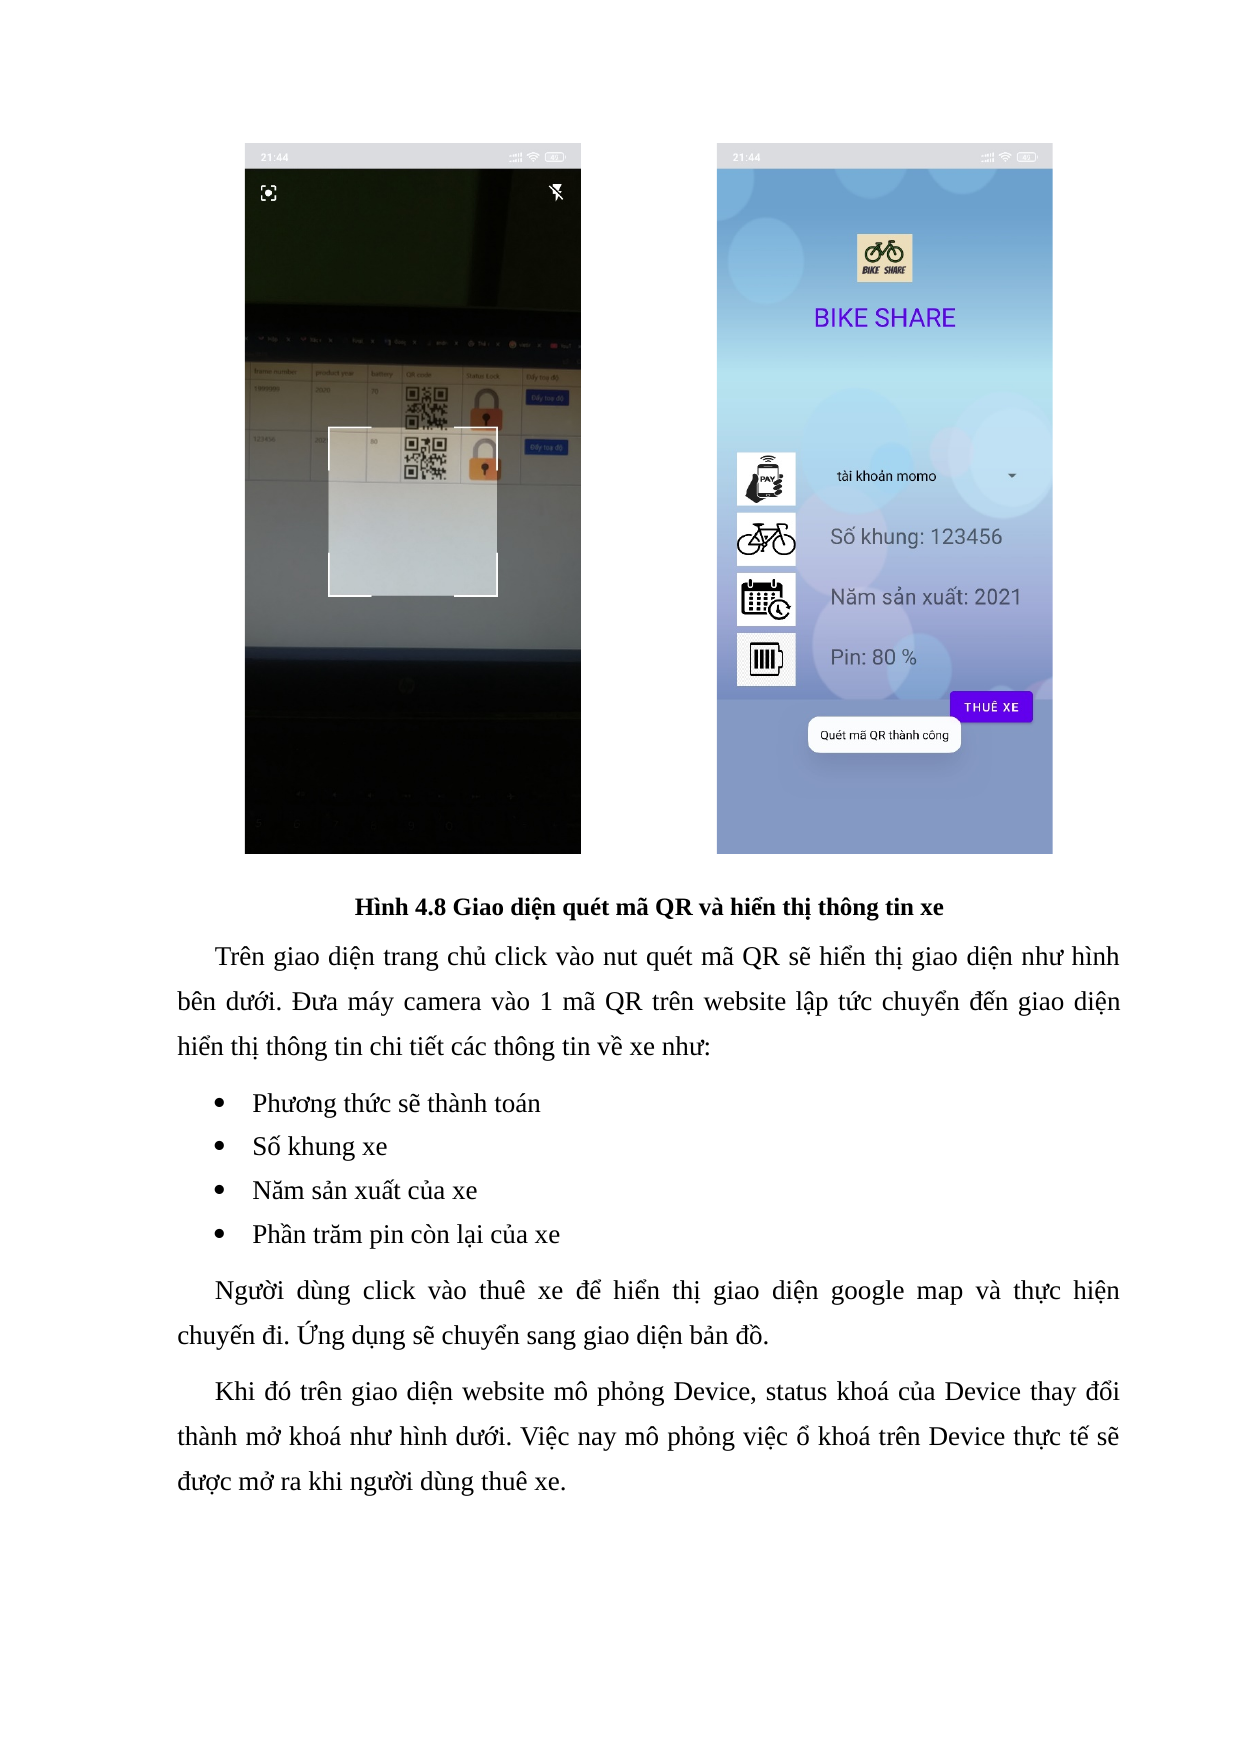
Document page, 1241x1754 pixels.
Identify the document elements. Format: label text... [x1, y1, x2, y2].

list Phần trăm pin còn lại của xe [214, 1215, 1122, 1252]
text Khi đó trên giao diện website mô phỏng Device, status khoá của Device thay đổi thành mở khoá như hình dưới. Việc nay mô phỏng việc ổ khoá trên Device thực tế sẽ được mở ra khi người dùng thuê xe. [177, 1372, 1122, 1500]
list Phương thức sẽ thành toán [214, 1083, 1122, 1121]
picture [716, 143, 1053, 854]
picture [244, 143, 581, 854]
list Số khung xe [214, 1127, 1122, 1165]
text Người dùng click vào thuê xe để hiển thị giao diện google map và thực hiện chuyến đi. Ứng dụng sẽ chuyển sang giao diện bản đồ. [177, 1271, 1122, 1353]
table_header [649, 131, 1121, 875]
text Hình 4.8 Giao diện quét mã QR và hiển thị thông tin xe [177, 887, 1122, 925]
list Năm sản xuất của xe [214, 1171, 1122, 1208]
text Trên giao diện trang chủ click vào nut quét mã QR sẽ hiển thị giao diện như hình bên dưới. Đưa máy camera vào 1 mã QR trên website lập tức chuyển đến giao diện hiển thị thông tin chi tiết các thông tin về xe như: [177, 937, 1122, 1065]
table_header [177, 131, 649, 875]
